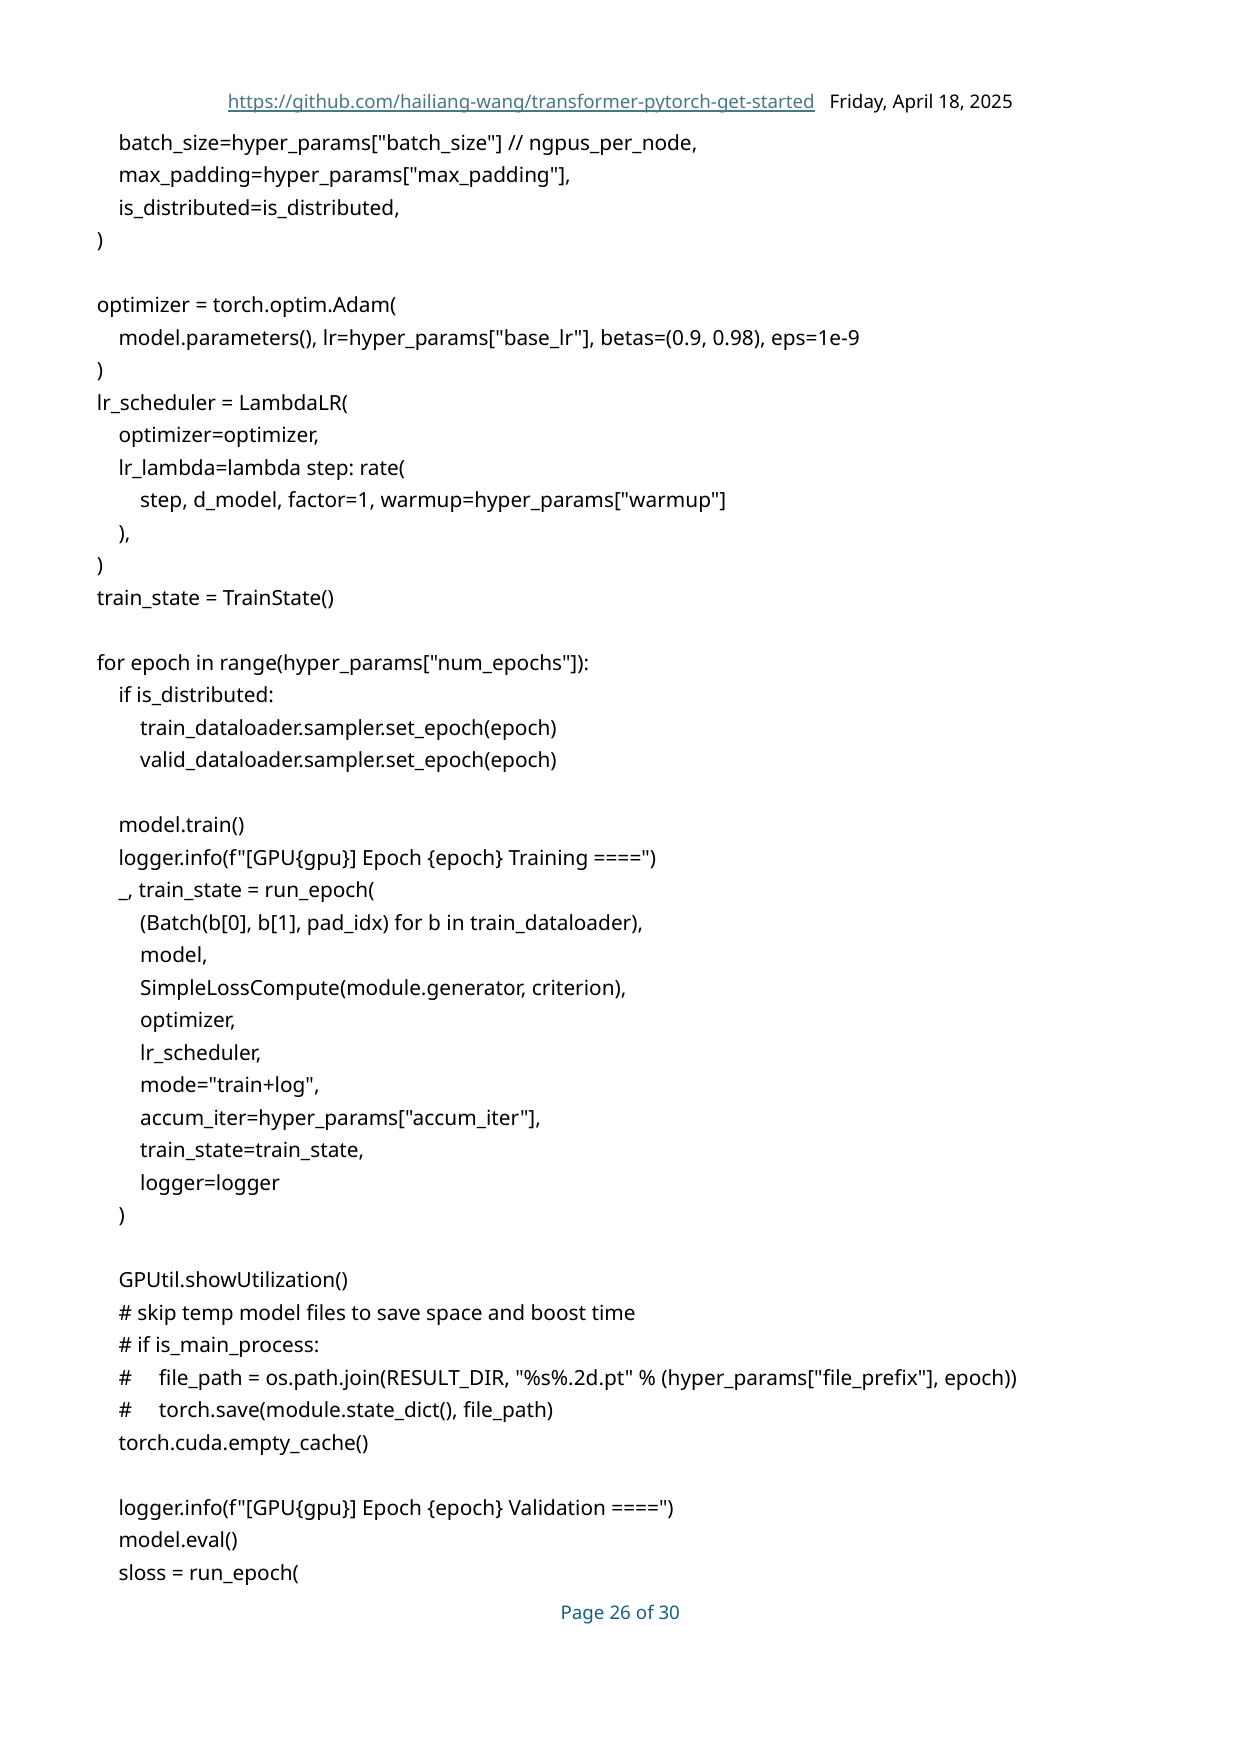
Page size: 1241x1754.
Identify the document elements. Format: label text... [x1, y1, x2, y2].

text model.train() [75, 808, 1165, 841]
text lr_lambda=lambda step: rate( [75, 451, 1165, 483]
text sloss = run_epoch( [75, 1556, 1165, 1588]
text # if is_main_process: [75, 1328, 1165, 1361]
text (Batch(b[0], b[1], pad_idx) for b in train_dataloader), [75, 906, 1165, 938]
text optimizer=optimizer, [75, 418, 1165, 451]
text accum_iter=hyper_params["accum_iter"], [75, 1101, 1165, 1133]
text if is_distributed: [75, 678, 1165, 711]
text SimpleLossCompute(module.generator, criterion), [75, 971, 1165, 1003]
text model.parameters(), lr=hyper_params["base_lr"], betas=(0.9, 0.98), eps=1e-9 [75, 321, 1165, 353]
text ) [75, 223, 1165, 256]
text # torch.save(module.state_dict(), file_path) [75, 1393, 1165, 1426]
text valid_dataloader.sampler.set_epoch(epoch) [75, 743, 1165, 776]
text ) [75, 353, 1165, 386]
text ), [75, 516, 1165, 548]
text model, [75, 938, 1165, 971]
text batch_size=hyper_params["batch_size"] // ngpus_per_node, [75, 126, 1165, 158]
text is_distributed=is_distributed, [75, 191, 1165, 223]
text train_dataloader.sampler.set_epoch(epoch) [75, 711, 1165, 743]
text optimizer, [75, 1003, 1165, 1036]
text train_state = TrainState() [75, 581, 1165, 613]
text max_padding=hyper_params["max_padding"], [75, 158, 1165, 191]
text logger=logger [75, 1166, 1165, 1198]
text for epoch in range(hyper_params["num_epochs"]): [75, 646, 1165, 678]
text mode="train+log", [75, 1068, 1165, 1101]
text lr_scheduler = LambdaLR( [75, 386, 1165, 418]
text # skip temp model files to save space and boost time [75, 1296, 1165, 1328]
text logger.info(f"[GPU{gpu}] Epoch {epoch} Validation ====") [75, 1491, 1165, 1523]
text lr_scheduler, [75, 1036, 1165, 1068]
text # file_path = os.path.join(RESULT_DIR, "%s%.2d.pt" % (hyper_params["file_prefix"], epoch)) [75, 1361, 1165, 1393]
text logger.info(f"[GPU{gpu}] Epoch {epoch} Training ====") [75, 841, 1165, 873]
text step, d_model, factor=1, warmup=hyper_params["warmup"] [75, 483, 1165, 516]
text _, train_state = run_epoch( [75, 873, 1165, 906]
text optimizer = torch.optim.Adam( [75, 288, 1165, 321]
text ) [75, 1198, 1165, 1231]
text train_state=train_state, [75, 1133, 1165, 1166]
text GPUtil.showUtilization() [75, 1263, 1165, 1296]
text ) [75, 548, 1165, 581]
text model.eval() [75, 1523, 1165, 1556]
text torch.cuda.empty_cache() [75, 1426, 1165, 1458]
